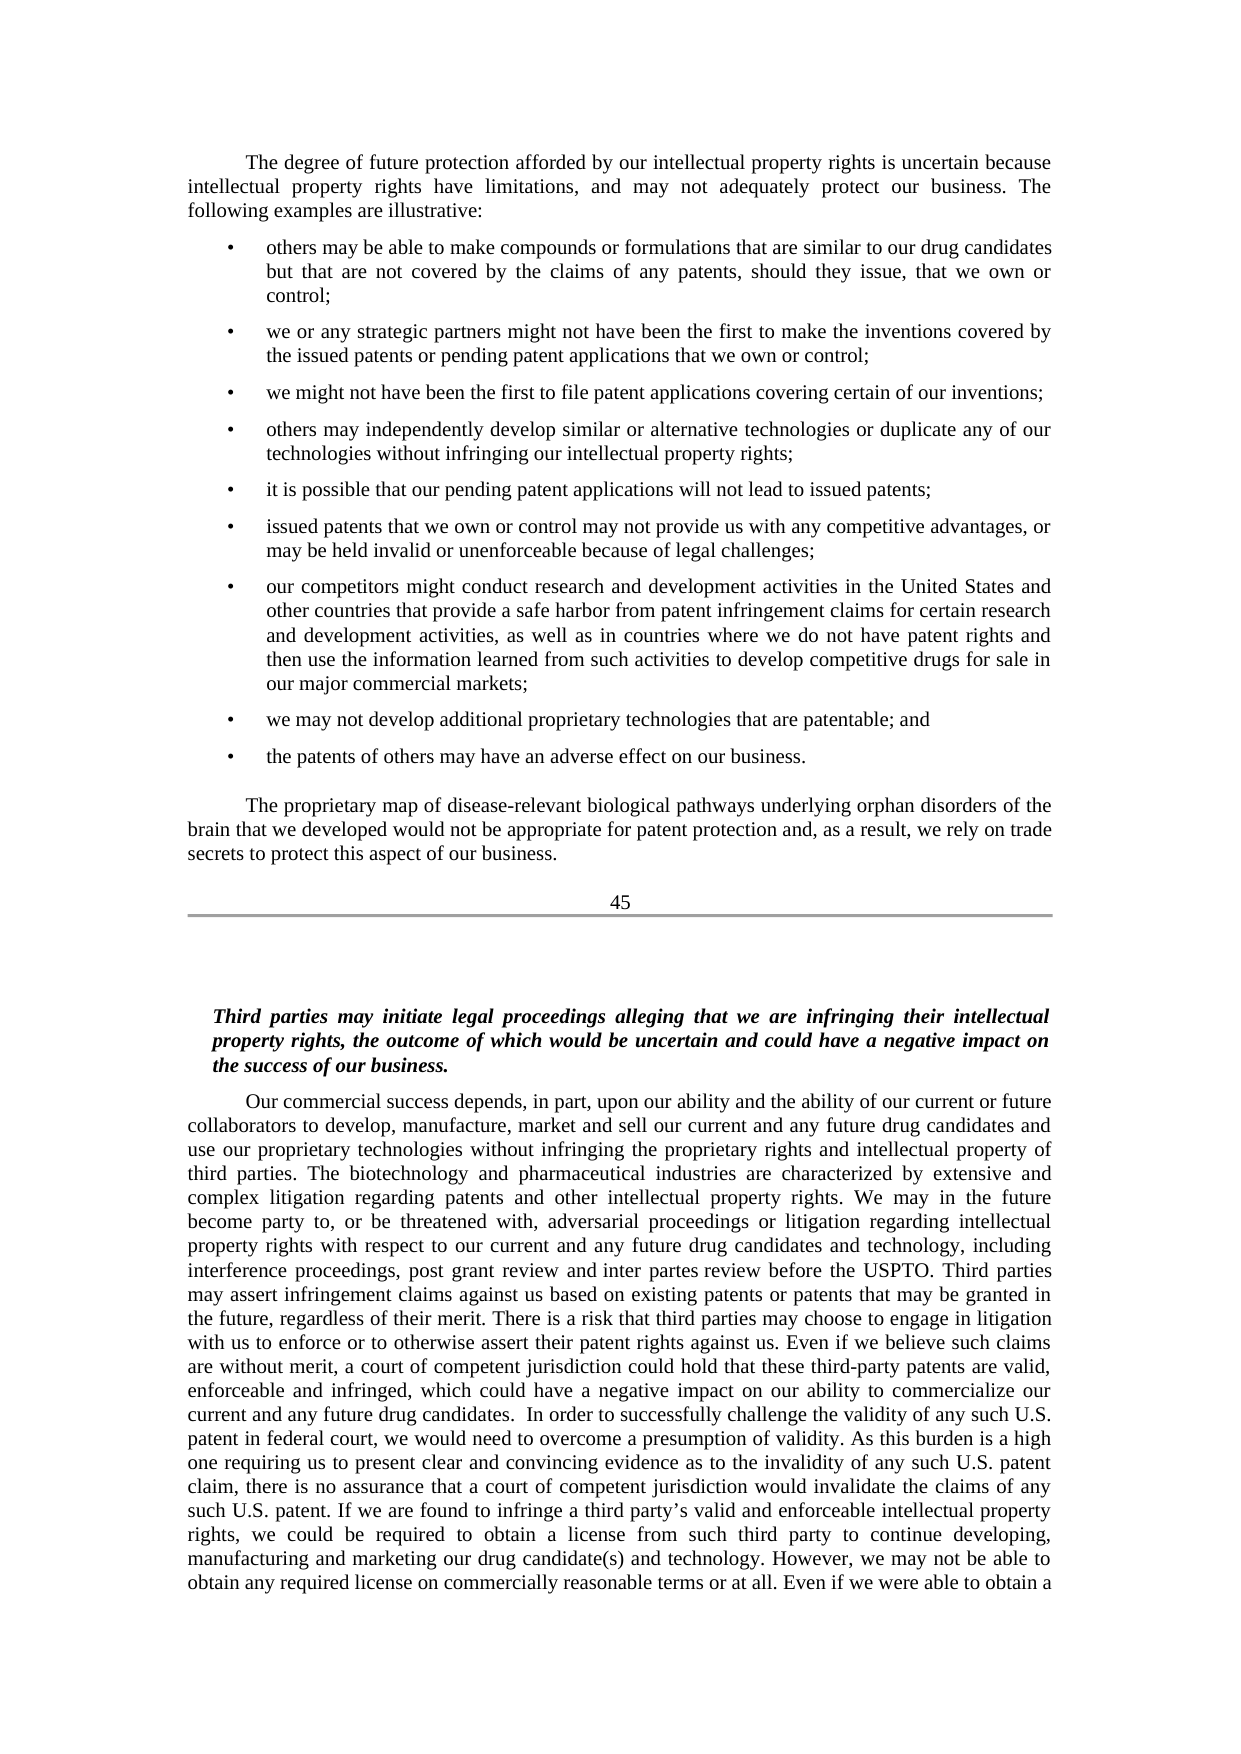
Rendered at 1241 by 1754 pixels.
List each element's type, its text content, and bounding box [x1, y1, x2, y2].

text The proprietary map of disease-relevant biological pathways underlying orphan disorders of the brain that we developed would not be appropriate for patent protection and, as a result, we rely on trade secrets to protect this aspect of our business. [187, 793, 1053, 865]
text 45 [187, 890, 1053, 914]
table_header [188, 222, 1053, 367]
text The degree of future protection afforded by our intellectual property rights is uncertain because intellectual property rights have limitations, and may not adequately protect our business. The following examples are illustrative: [187, 150, 1053, 222]
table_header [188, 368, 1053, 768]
text Third parties may initiate legal proceedings alleging that we are infringing their intellectual property rights, the outcome of which would be uncertain and could have a negative impact on the success of our business. [212, 1004, 1053, 1077]
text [187, 1089, 1053, 1594]
